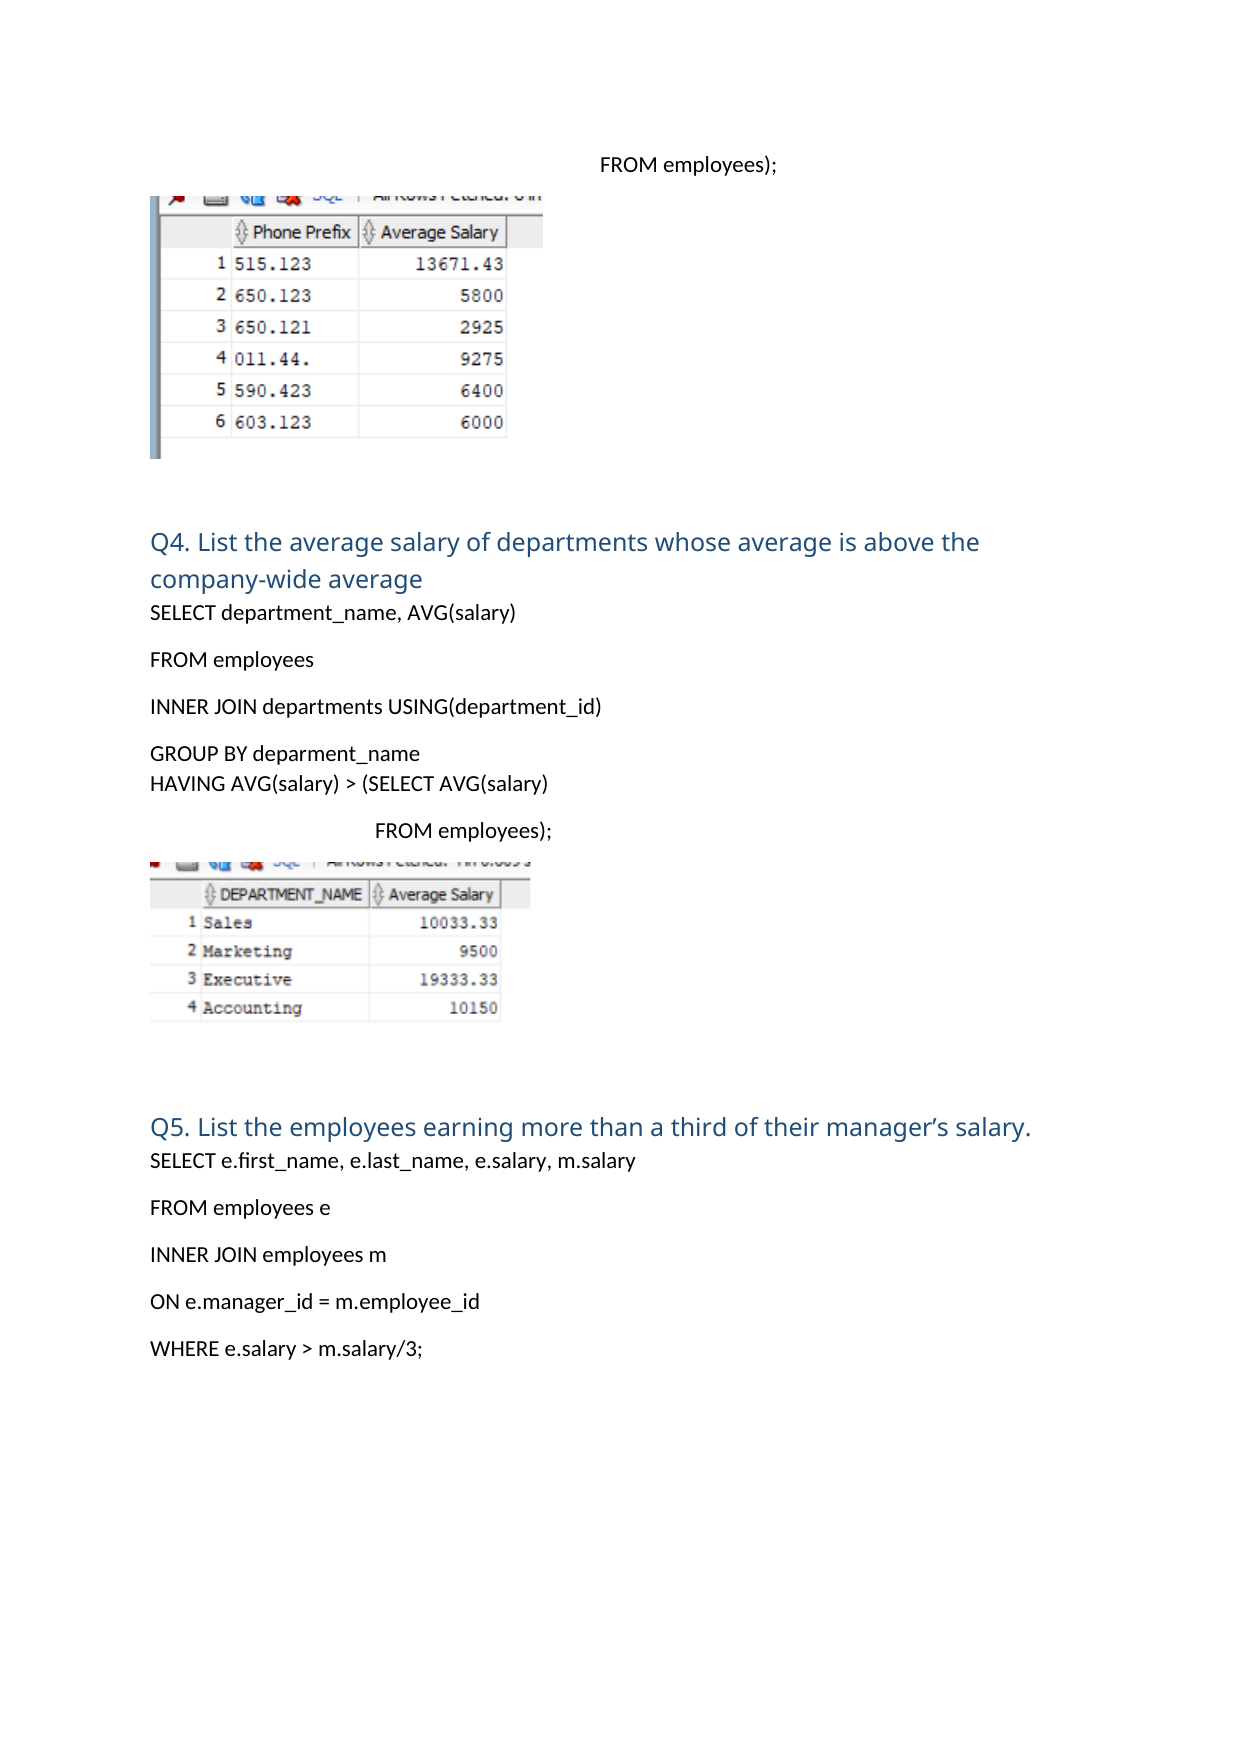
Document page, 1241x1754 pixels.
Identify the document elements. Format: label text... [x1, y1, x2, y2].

text FROM employees); [150, 816, 1090, 844]
text INNER JOIN employees m [150, 1240, 1090, 1268]
text GROUP BY deparment_name HAVING AVG(salary) > (SELECT AVG(salary) [150, 739, 1090, 797]
text FROM employees [150, 645, 1090, 673]
text WHERE e.salary > m.salary/3; [150, 1334, 1090, 1362]
text INNER JOIN departments USING(department_id) [150, 692, 1090, 720]
text SELECT e.first_name, e.last_name, e.salary, m.salary [150, 1147, 1090, 1175]
text SELECT department_name, AVG(salary) [150, 598, 1090, 626]
text ON e.manager_id = m.employee_id [150, 1287, 1090, 1315]
subtitle Q4. List the average salary of departments whose average is above the company-wide average [150, 524, 1090, 595]
picture [150, 862, 531, 1045]
picture [150, 196, 543, 459]
text FROM employees); [150, 150, 1090, 178]
text FROM employees e [150, 1193, 1090, 1222]
subtitle Q5. List the employees earning more than a third of their manager’s salary. [150, 1110, 1090, 1144]
